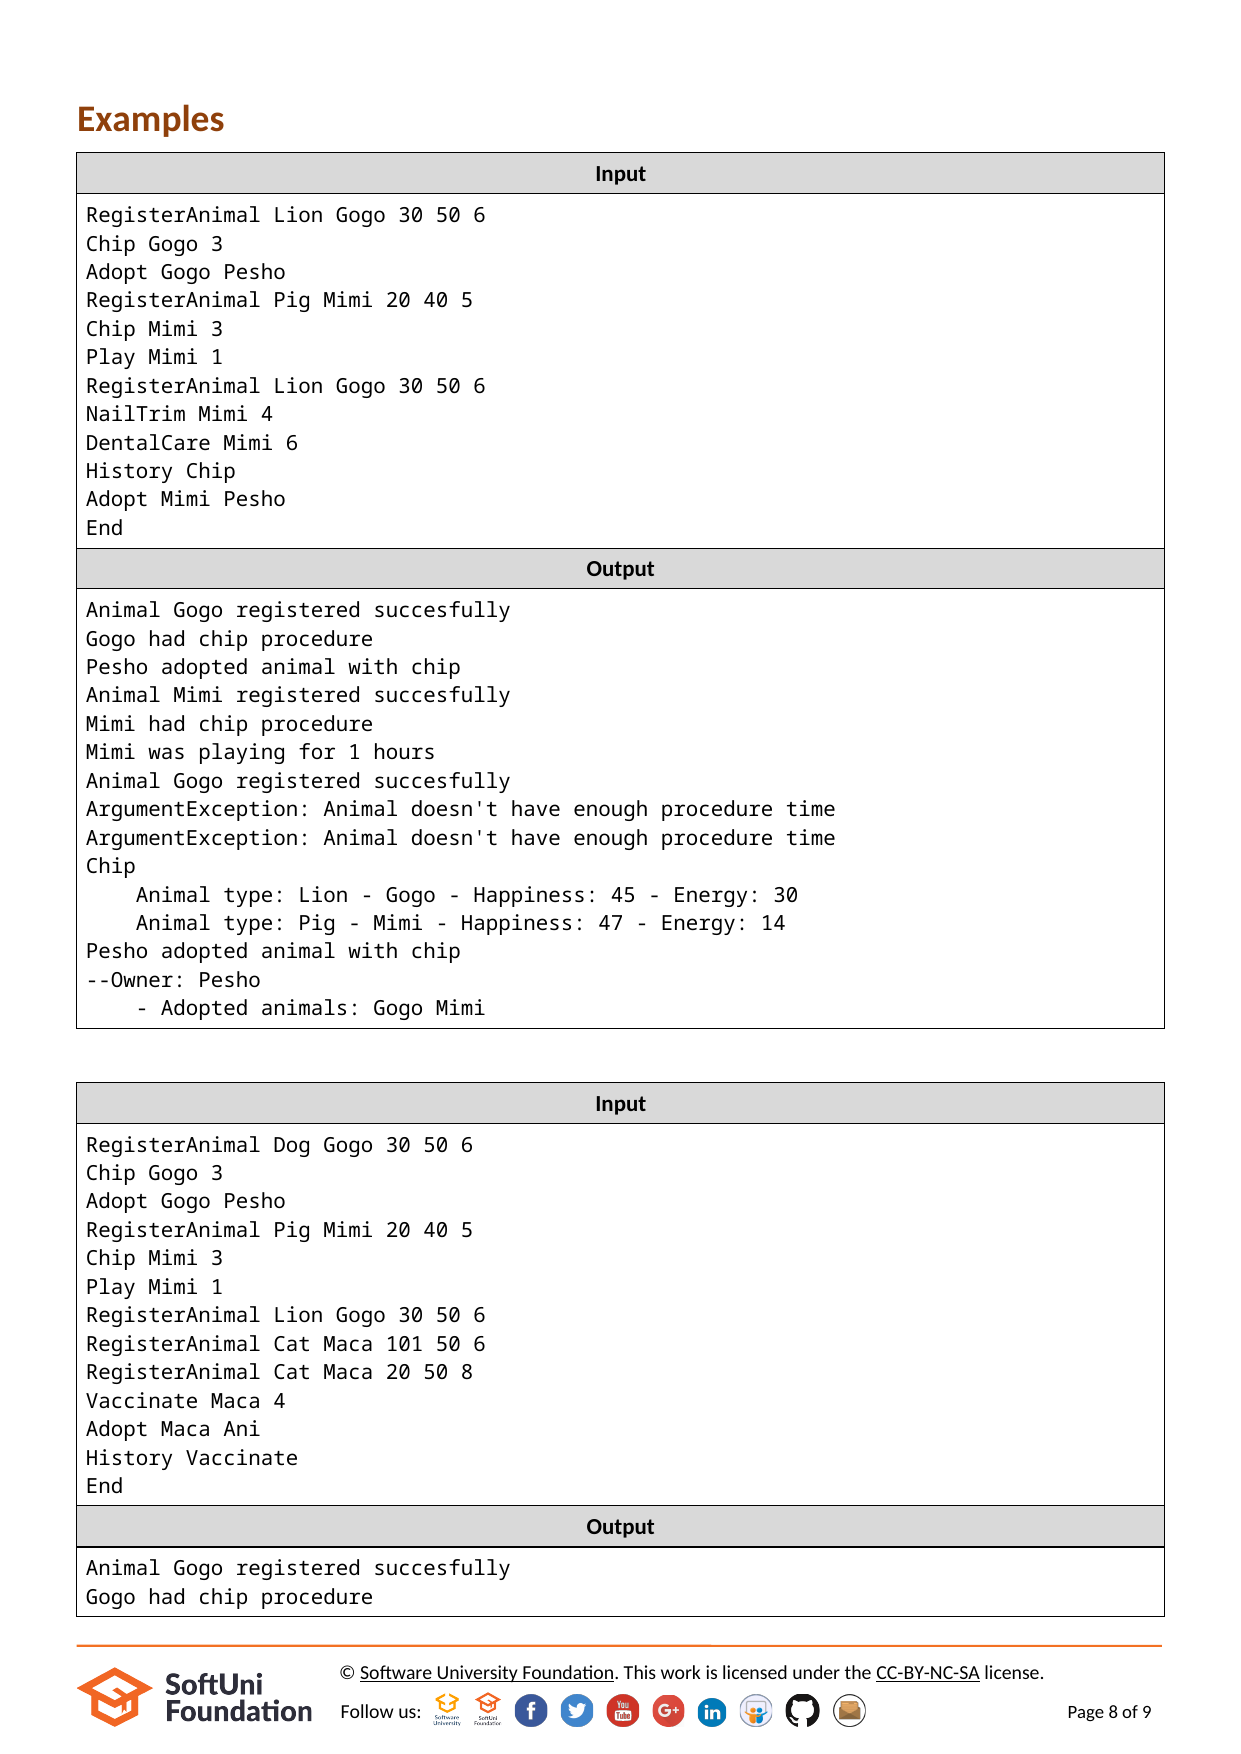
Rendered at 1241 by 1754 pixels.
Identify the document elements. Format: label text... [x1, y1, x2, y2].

picture [711, 1710, 720, 1719]
table_cell Output [77, 549, 1164, 588]
table_header Input [77, 1083, 1164, 1123]
table_cell Output [77, 1506, 1164, 1546]
table_cell RegisterAnimal Lion Gogo 30 50 6 Chip Gogo 3 Adopt Gogo Pesho RegisterAnimal Pig Mimi 20 40 5 Chip Mimi 3 Play Mimi 1 RegisterAnimal Lion Gogo 30 50 6 NailTrim Mimi 4 DentalCare Mimi 6 History Chip Adopt Mimi Pesho End [77, 194, 1164, 547]
picture [474, 1692, 502, 1727]
picture [697, 1698, 706, 1706]
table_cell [77, 1548, 1164, 1616]
subtitle Examples [77, 95, 1163, 141]
picture [718, 1719, 727, 1727]
table_header Input [77, 153, 1164, 193]
picture [833, 1694, 866, 1727]
picture [697, 1719, 706, 1727]
table_cell RegisterAnimal Dog Gogo 30 50 6 Chip Gogo 3 Adopt Gogo Pesho RegisterAnimal Pig Mimi 20 40 5 Chip Mimi 3 Play Mimi 1 RegisterAnimal Lion Gogo 30 50 6 RegisterAnimal Cat Maca 101 50 6 RegisterAnimal Cat Maca 20 50 8 Vaccinate Maca 4 Adopt Maca Ani History Vaccinate End [77, 1124, 1164, 1505]
picture [718, 1698, 727, 1706]
picture [76, 1667, 312, 1727]
picture [739, 1694, 773, 1727]
picture [514, 1694, 548, 1727]
picture [433, 1693, 461, 1727]
picture [560, 1694, 594, 1727]
picture [785, 1694, 820, 1727]
picture [606, 1694, 640, 1727]
picture [652, 1695, 685, 1727]
table_cell Animal Gogo registered succesfully Gogo had chip procedure Pesho adopted animal with chip Animal Mimi registered succesfully Mimi had chip procedure Mimi was playing for 1 hours Animal Gogo registered succesfully ArgumentException: Animal doesn't have enough procedure time ArgumentException: Animal doesn't have enough procedure time Chip Animal type: Lion - Gogo - Happiness: 45 - Energy: 30 Animal type: Pig - Mimi - Happiness: 47 - Energy: 14 Pesho adopted animal with chip --Owner: Pesho - Adopted animals: Gogo Mimi [77, 589, 1164, 1028]
